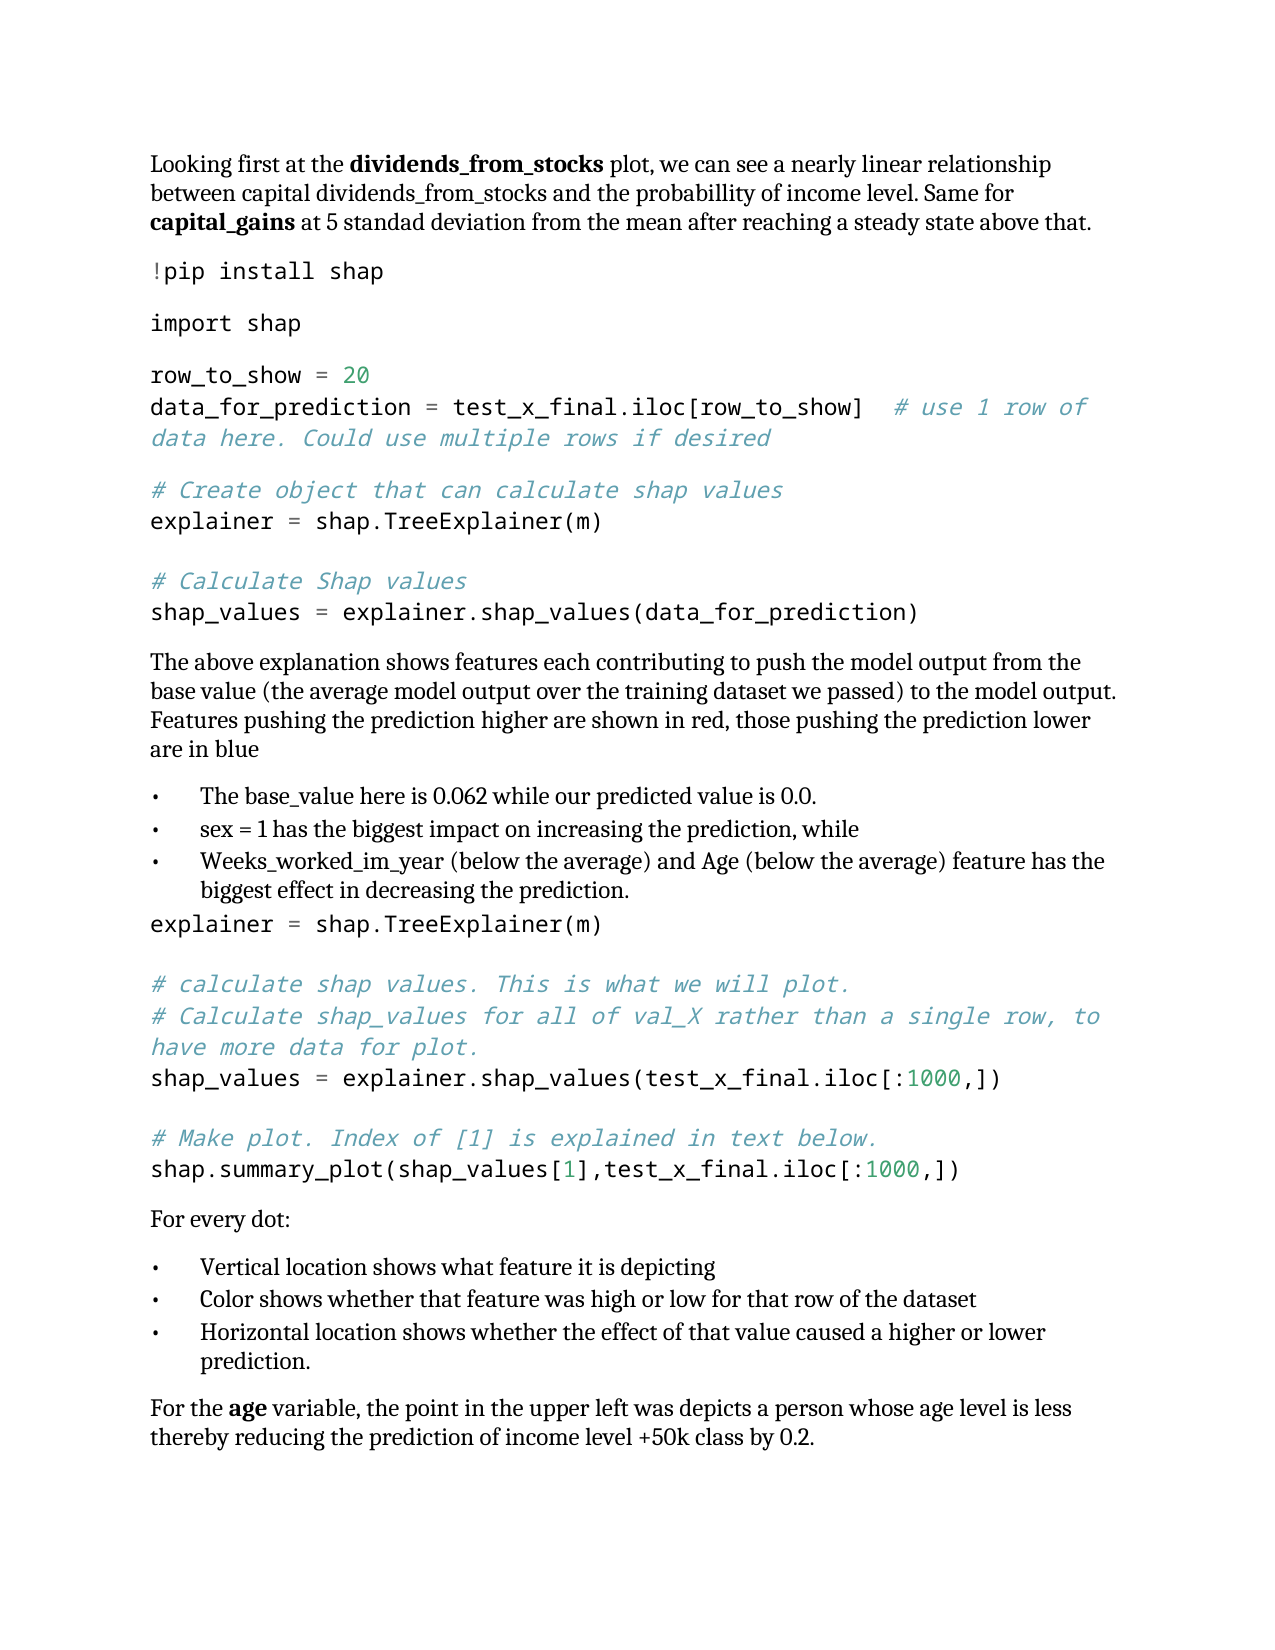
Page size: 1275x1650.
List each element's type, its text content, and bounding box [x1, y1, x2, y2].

text row_to_show = 20 data_for_prediction = test_x_final.iloc[row_to_show] # use 1 row of data here. Could use multiple rows if desired [150, 359, 1125, 453]
text Looking first at the dividends_from_stocks plot, we can see a nearly linear relationship between capital dividends_from_stocks and the probabillity of income level. Same for capital_gains at 5 standad deviation from the mean after reaching a steady state above that. [150, 150, 1125, 236]
text !pip install shap [150, 255, 1125, 286]
text For every dot: [150, 1205, 1125, 1234]
list The base_value here is 0.062 while our predicted value is 0.0. [150, 782, 1125, 811]
list Color shows whether that feature was high or low for that row of the dataset [150, 1285, 1125, 1314]
list Weeks_worked_im_year (below the average) and Age (below the average) feature has the biggest effect in decreasing the prediction. [150, 847, 1125, 904]
text For the age variable, the point in the upper left was depicts a person whose age level is less thereby reducing the prediction of income level +50k class by 0.2. [150, 1394, 1125, 1452]
list Horizontal location shows whether the effect of that value caused a higher or lower prediction. [150, 1318, 1125, 1375]
text explainer = shap.TreeExplainer(m) # calculate shap values. This is what we will plot. # Calculate shap_values for all of val_X rather than a single row, to have more data for plot. shap_values = explainer.shap_values(test_x_final.iloc[:1000,]) # Make plot. Index of [1] is explained in text below. shap.summary_plot(shap_values[1],test_x_final.iloc[:1000,]) [150, 908, 1125, 1184]
text import shap [150, 307, 1125, 338]
text The above explanation shows features each contributing to push the model output from the base value (the average model output over the training dataset we passed) to the model output. Features pushing the prediction higher are shown in red, those pushing the prediction lower are in blue [150, 648, 1125, 763]
list sex = 1 has the biggest impact on increasing the prediction, while [150, 814, 1125, 843]
list Vertical location shows what feature it is depicting [150, 1253, 1125, 1282]
text # Create object that can calculate shap values explainer = shap.TreeExplainer(m) # Calculate Shap values shap_values = explainer.shap_values(data_for_prediction) [150, 474, 1125, 627]
